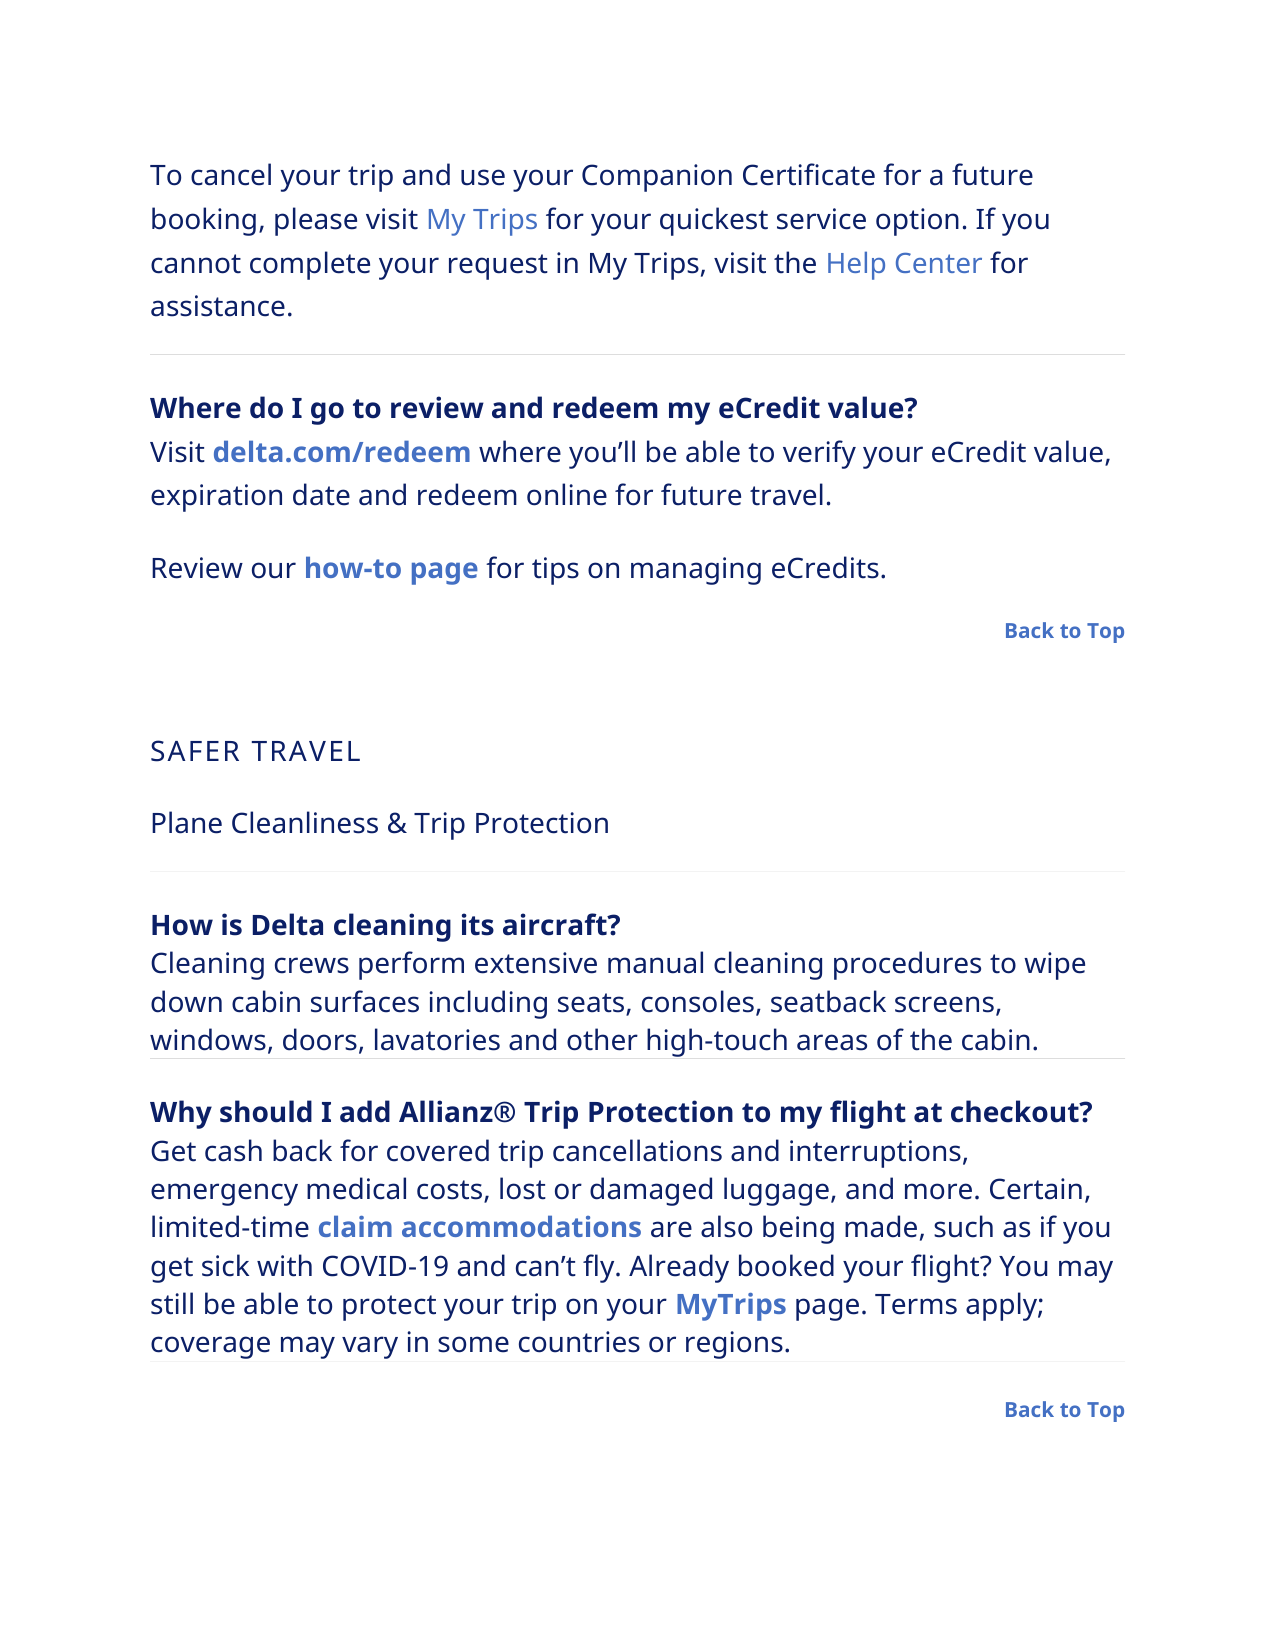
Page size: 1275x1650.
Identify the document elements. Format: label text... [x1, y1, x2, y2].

text Visit delta.com/redeem where you’ll be able to verify your eCredit value, expiration date and redeem online for future travel. [150, 427, 1125, 514]
text Get cash back for covered trip cancellations and interruptions, emergency medical costs, lost or damaged luggage, and more. Certain, limited-time claim accommodations are also being made, such as if you get sick with COVID-19 and can’t fly. Already booked your flight? You may still be able to protect your trip on your MyTrips page. Terms apply; coverage may vary in some countries or regions. [150, 1131, 1125, 1361]
text Safer Travel [150, 731, 1125, 804]
text Back to Top [150, 616, 1125, 644]
text Why should I add Allianz® Trip Protection to my flight at checkout? [150, 1093, 1125, 1131]
text How is Delta cleaning its aircraft? [150, 905, 1125, 944]
text Plane Cleanliness & Trip Protection [150, 804, 1125, 842]
text To cancel your trip and use your Companion Certificate for a future booking, please visit My Trips for your quickest service option. If you cannot complete your request in My Trips, visit the Help Center for assistance. [150, 150, 1125, 325]
text Review our how-to page for tips on managing eCredits. [150, 543, 1125, 587]
text Cleaning crews perform extensive manual cleaning procedures to wipe down cabin surfaces including seats, consoles, seatback screens, windows, doors, lavatories and other high-touch areas of the cabin. [150, 944, 1125, 1058]
text Back to Top [150, 1395, 1125, 1423]
text Where do I go to review and redeem my eCredit value? [150, 388, 1125, 427]
